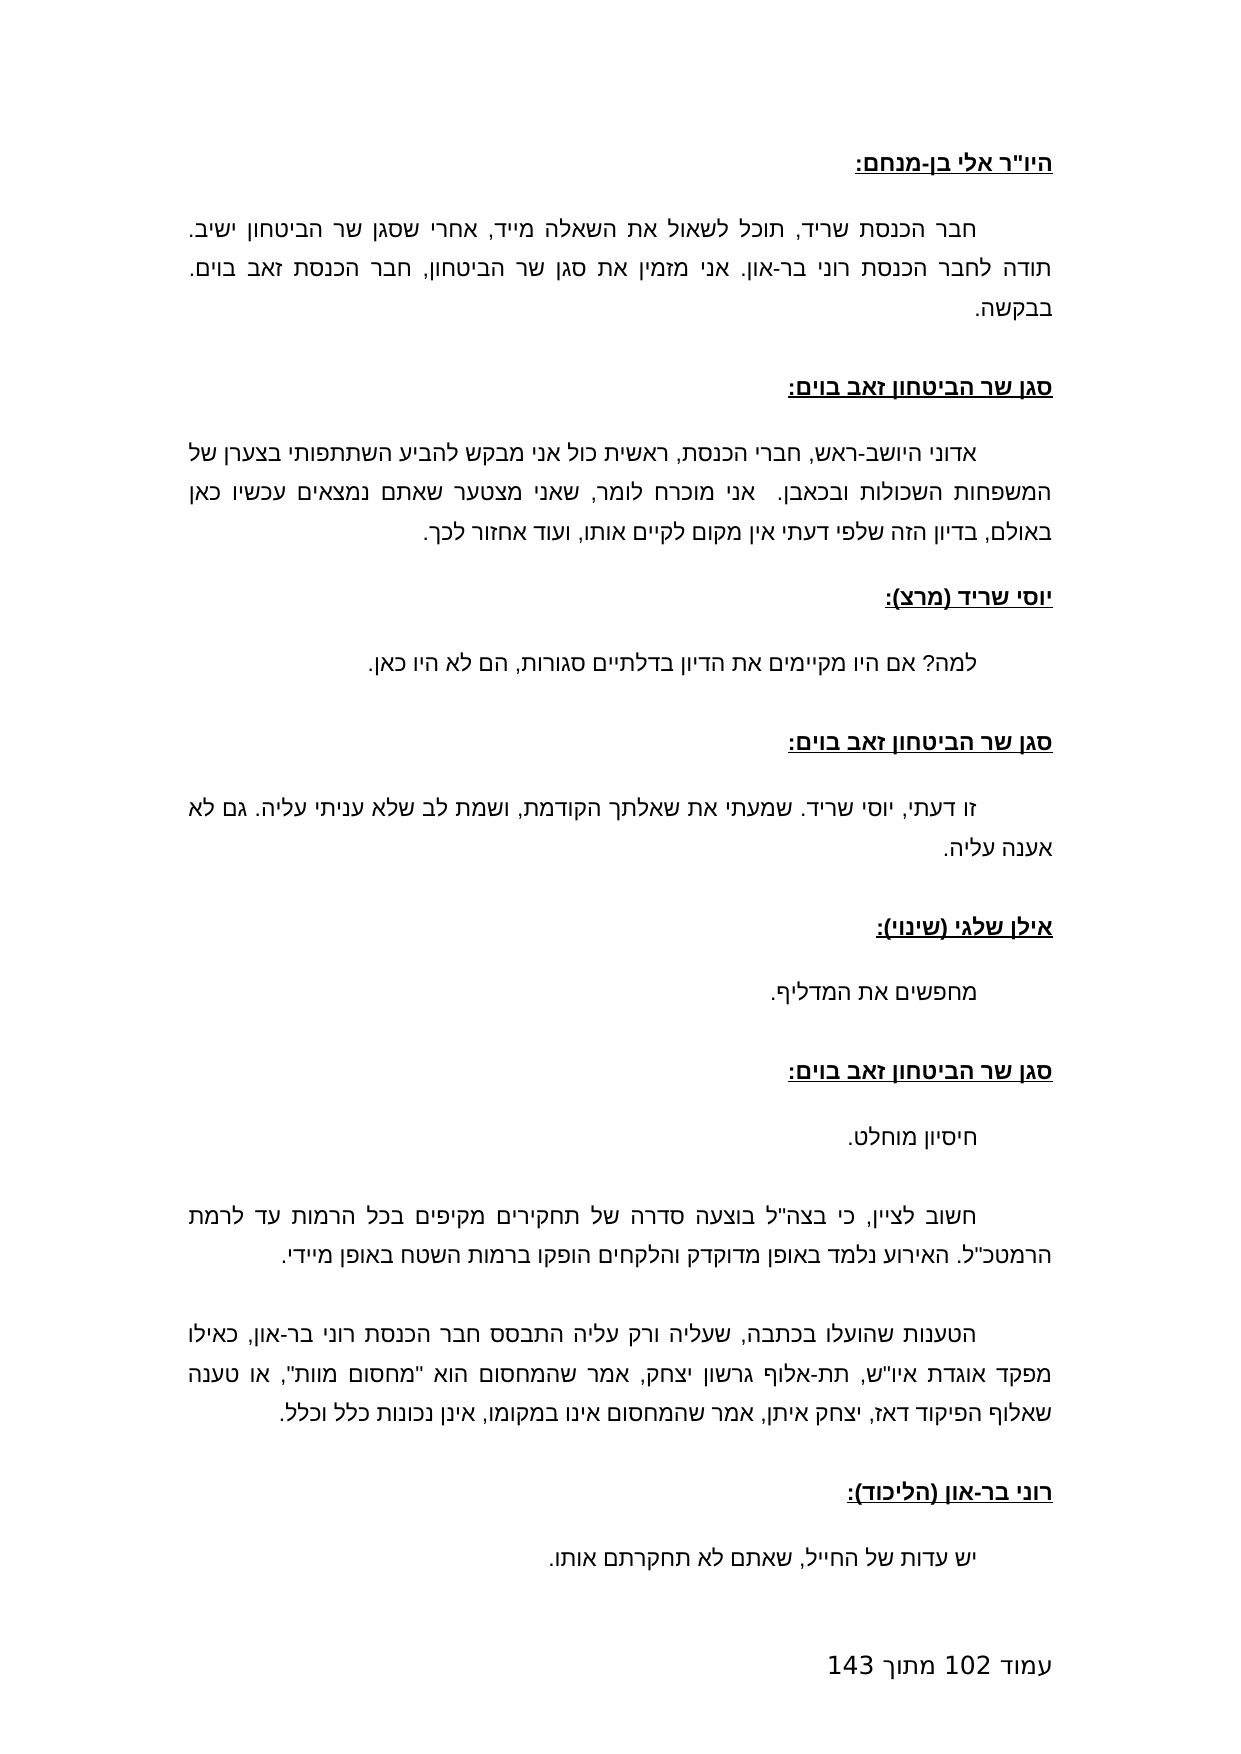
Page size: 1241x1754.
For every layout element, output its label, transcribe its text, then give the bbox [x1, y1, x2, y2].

text חיסיון מוחלט. [187, 1124, 1053, 1150]
text למה? אם היו מקיימים את הדיון בדלתיים סגורות, הם לא היו כאן. [187, 650, 1053, 677]
text סגן שר הביטחון זאב בוים: [187, 1058, 1053, 1084]
text חשוב לציין, כי בצה"ל בוצעה סדרה של תחקירים מקיפים בכל הרמות עד לרמת הרמטכ"ל. האירוע נלמד באופן מדוקדק והלקחים הופקו ברמות השטח באופן מיידי. [187, 1203, 1053, 1269]
text יש עדות של החייל, שאתם לא תחקרתם אותו. [187, 1545, 1053, 1572]
text סגן שר הביטחון זאב בוים: [187, 729, 1053, 756]
text זו דעתי, יוסי שריד. שמעתי את שאלתך הקודמת, ושמת לב שלא עניתי עליה. גם לא אענה עליה. [187, 795, 1053, 861]
text יוסי שריד (מרצ): [187, 584, 1053, 611]
text מחפשים את המדליף. [187, 979, 1053, 1006]
text הטענות שהועלו בכתבה, שעליה ורק עליה התבסס חבר הכנסת רוני בר-און, כאילו מפקד אוגדת איו"ש, תת-אלוף גרשון יצחק, אמר שהמחסום הוא "מחסום מוות", או טענה שאלוף הפיקוד דאז, יצחק איתן, אמר שהמחסום אינו במקומו, אינן נכונות כלל וכלל. [187, 1321, 1053, 1427]
text אדוני היושב-ראש, חברי הכנסת, ראשית כול אני מבקש להביע השתתפותי בצערן של המשפחות השכולות ובכאבן. אני מוכרח לומר, שאני מצטער שאתם נמצאים עכשיו כאן באולם, בדיון הזה שלפי דעתי אין מקום לקיים אותו, ועוד אחזור לכך. [187, 439, 1053, 545]
text סגן שר הביטחון זאב בוים: [187, 374, 1053, 400]
text היו"ר אלי בן-מנחם: [187, 150, 1053, 176]
text אילן שלגי (שינוי): [187, 913, 1053, 940]
text רוני בר-און (הליכוד): [187, 1479, 1053, 1506]
text חבר הכנסת שריד, תוכל לשאול את השאלה מייד, אחרי שסגן שר הביטחון ישיב. תודה לחבר הכנסת רוני בר-און. אני מזמין את סגן שר הביטחון, חבר הכנסת זאב בוים. בבקשה. [187, 216, 1053, 321]
